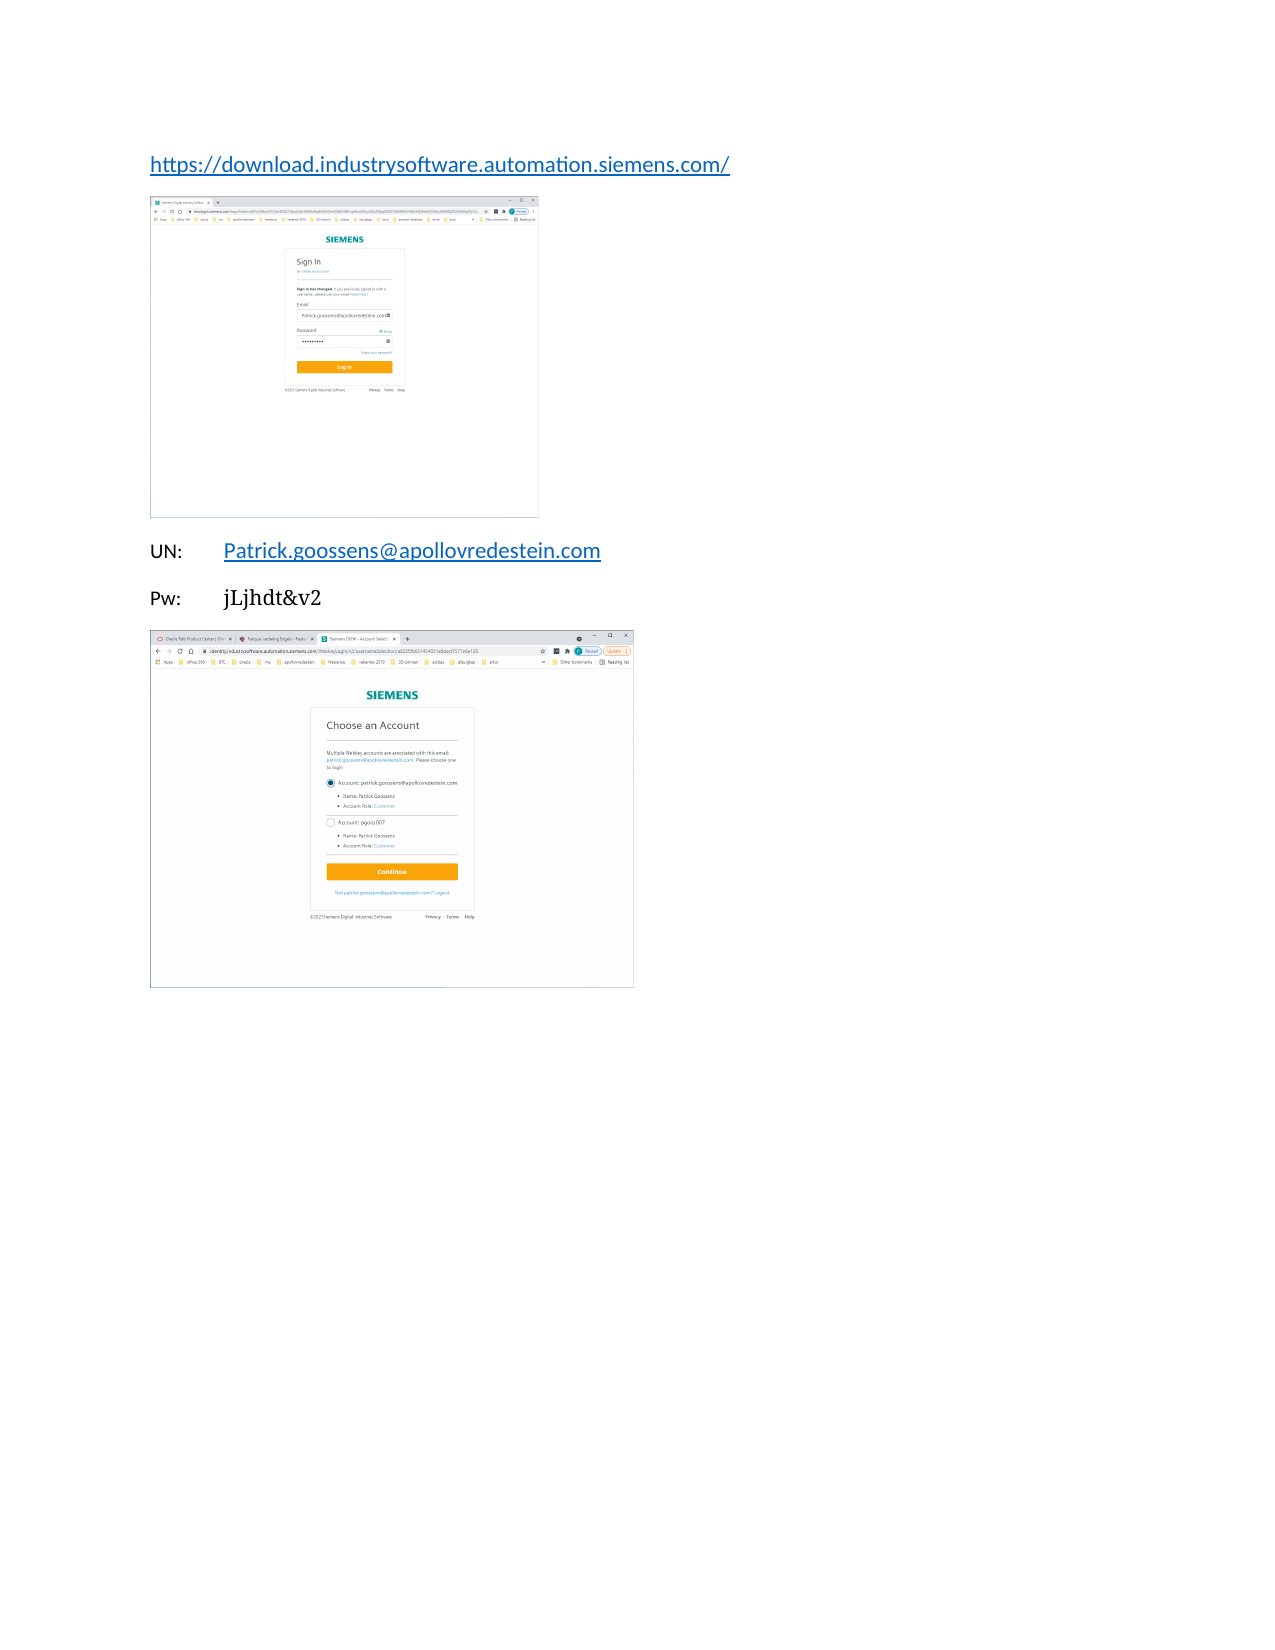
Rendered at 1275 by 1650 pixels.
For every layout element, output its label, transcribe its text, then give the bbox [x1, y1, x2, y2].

picture [150, 630, 634, 988]
picture [150, 196, 539, 518]
text Pw: jLjhdt&v2 [150, 583, 1125, 612]
text UN: Patrick.goossens@apollovredestein.com [150, 536, 1125, 564]
text https://download.industrysoftware.automation.siemens.com/ [150, 150, 1125, 178]
